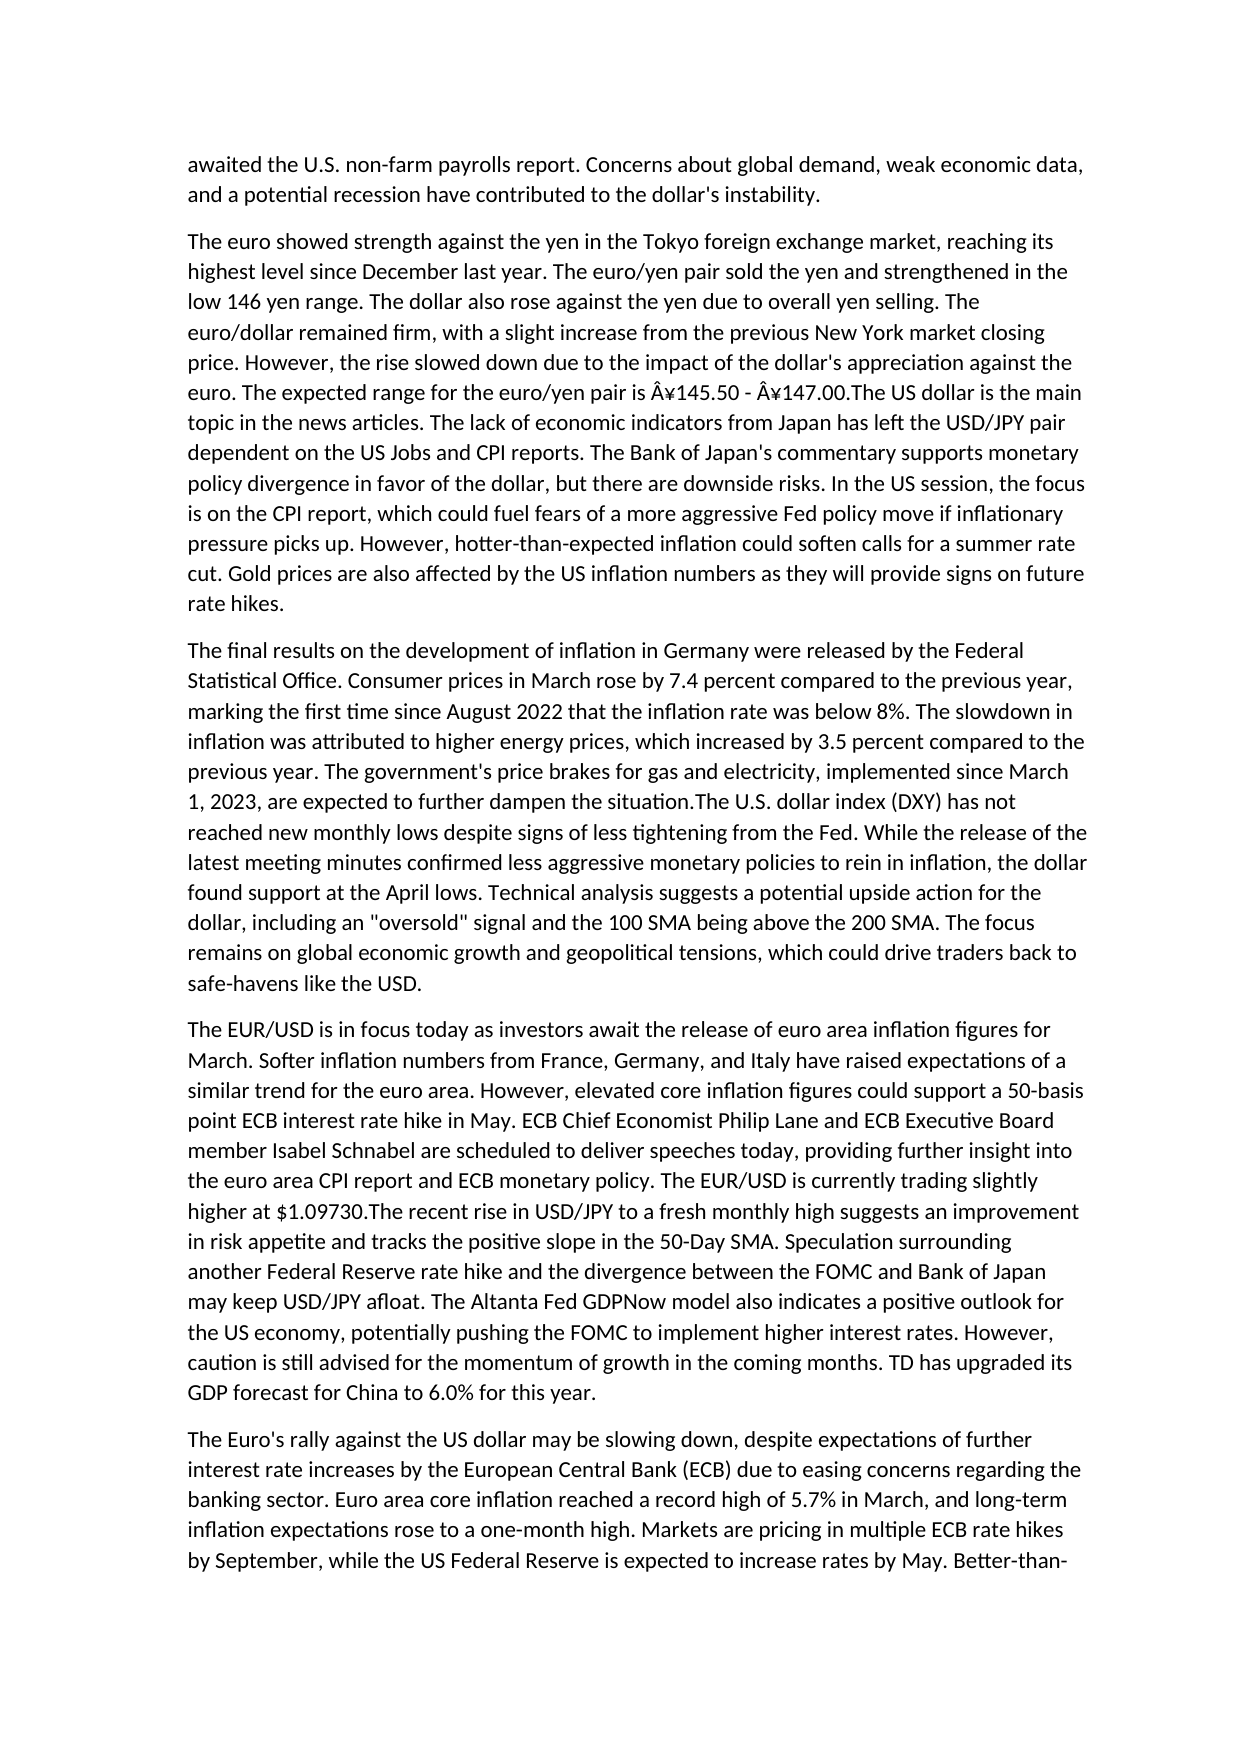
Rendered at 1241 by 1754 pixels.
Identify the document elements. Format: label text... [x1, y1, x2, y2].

text The euro showed strength against the yen in the Tokyo foreign exchange market, reaching its highest level since December last year. The euro/yen pair sold the yen and strengthened in the low 146 yen range. The dollar also rose against the yen due to overall yen selling. The euro/dollar remained firm, with a slight increase from the previous New York market closing price. However, the rise slowed down due to the impact of the dollar's appreciation against the euro. The expected range for the euro/yen pair is Â¥145.50 - Â¥147.00.The US dollar is the main topic in the news articles. The lack of economic indicators from Japan has left the USD/JPY pair dependent on the US Jobs and CPI reports. The Bank of Japan's commentary supports monetary policy divergence in favor of the dollar, but there are downside risks. In the US session, the focus is on the CPI report, which could fuel fears of a more aggressive Fed policy move if inflationary pressure picks up. However, hotter-than-expected inflation could soften calls for a summer rate cut. Gold prices are also affected by the US inflation numbers as they will provide signs on future rate hikes. [187, 227, 1090, 618]
text The final results on the development of inflation in Germany were released by the Federal Statistical Office. Consumer prices in March rose by 7.4 percent compared to the previous year, marking the first time since August 2022 that the inflation rate was below 8%. The slowdown in inflation was attributed to higher energy prices, which increased by 3.5 percent compared to the previous year. The government's price brakes for gas and electricity, implemented since March 1, 2023, are expected to further dampen the situation.The U.S. dollar index (DXY) has not reached new monthly lows despite signs of less tightening from the Fed. While the release of the latest meeting minutes confirmed less aggressive monetary policies to rein in inflation, the dollar found support at the April lows. Technical analysis suggests a potential upside action for the dollar, including an "oversold" signal and the 100 SMA being above the 200 SMA. The focus remains on global economic growth and geopolitical tensions, which could drive traders back to safe-havens like the USD. [187, 636, 1090, 997]
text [187, 150, 1090, 208]
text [187, 1425, 1090, 1574]
text The EUR/USD is in focus today as investors await the release of euro area inflation figures for March. Softer inflation numbers from France, Germany, and Italy have raised expectations of a similar trend for the euro area. However, elevated core inflation figures could support a 50-basis point ECB interest rate hike in May. ECB Chief Economist Philip Lane and ECB Executive Board member Isabel Schnabel are scheduled to deliver speeches today, providing further insight into the euro area CPI report and ECB monetary policy. The EUR/USD is currently trading slightly higher at $1.09730.The recent rise in USD/JPY to a fresh monthly high suggests an improvement in risk appetite and tracks the positive slope in the 50-Day SMA. Speculation surrounding another Federal Reserve rate hike and the divergence between the FOMC and Bank of Japan may keep USD/JPY afloat. The Altanta Fed GDPNow model also indicates a positive outlook for the US economy, potentially pushing the FOMC to implement higher interest rates. However, caution is still advised for the momentum of growth in the coming months. TD has upgraded its GDP forecast for China to 6.0% for this year. [187, 1016, 1090, 1406]
